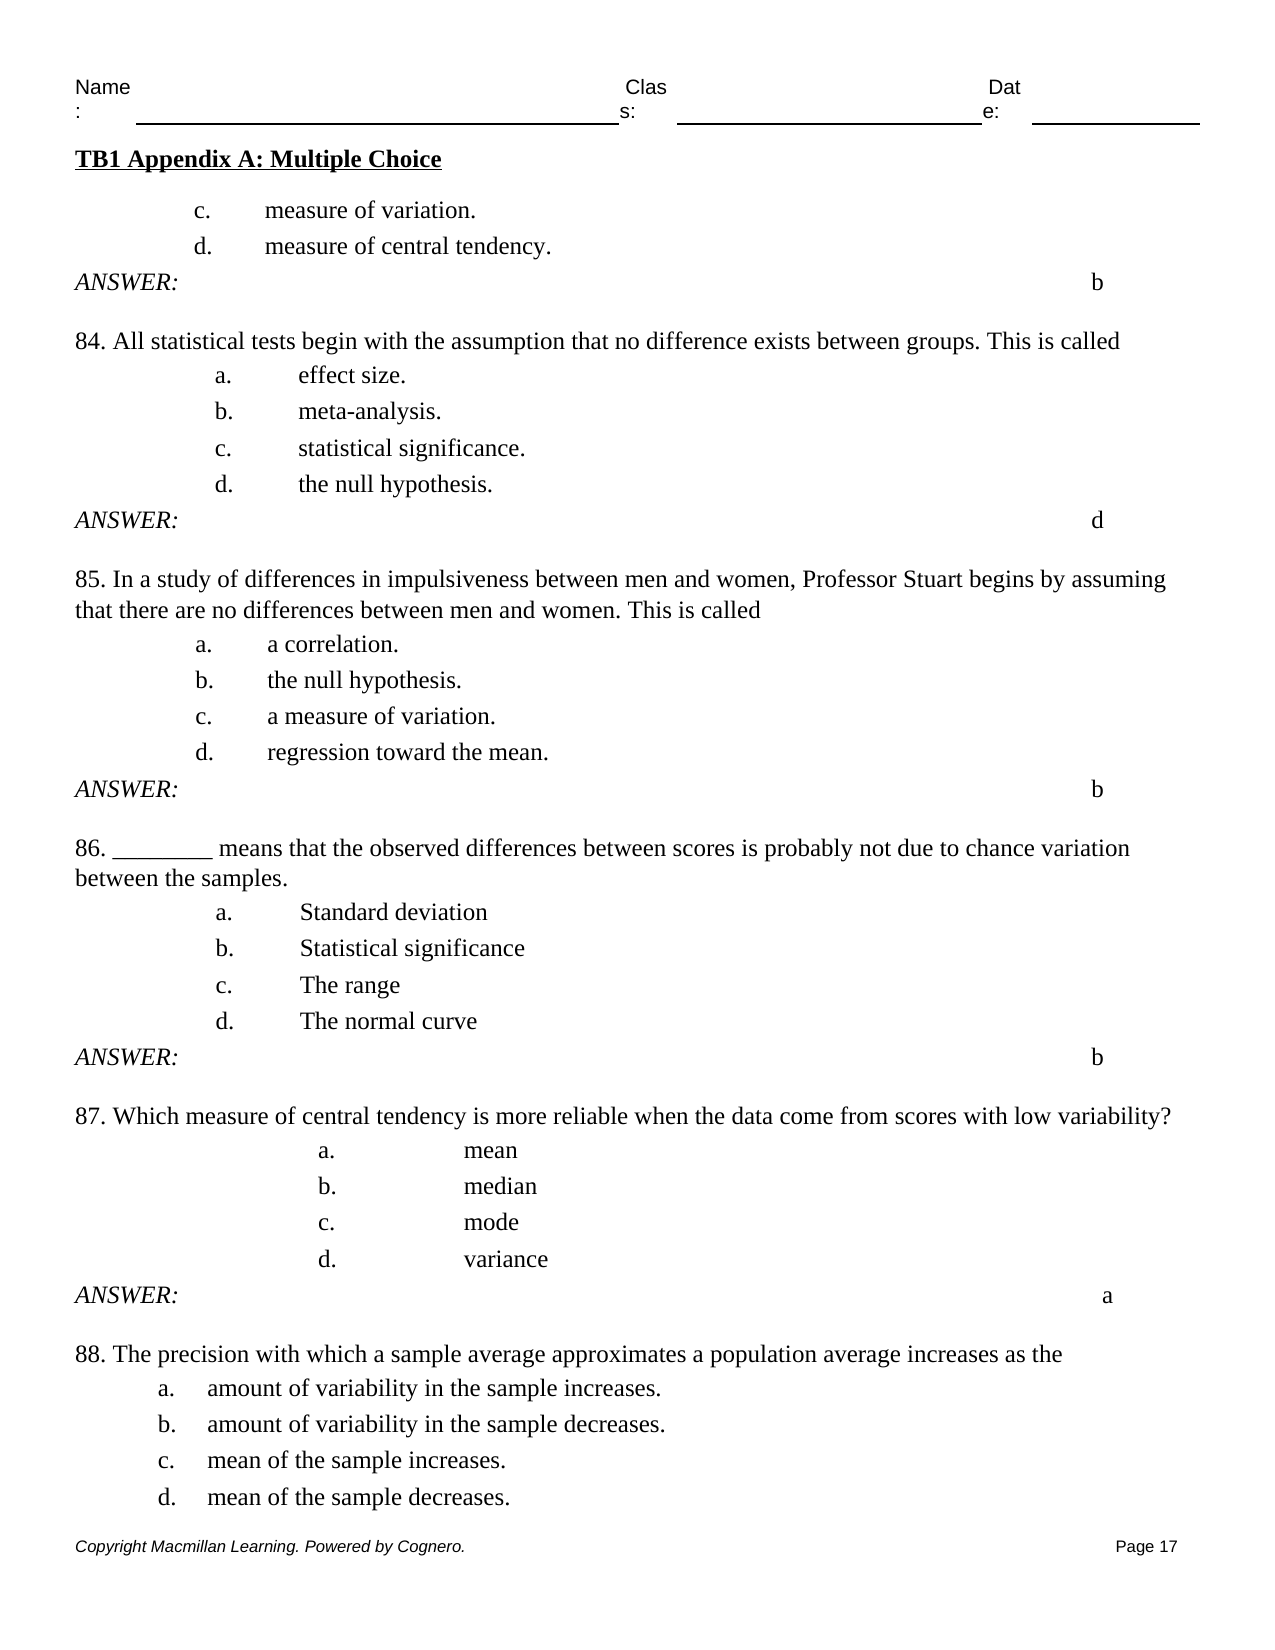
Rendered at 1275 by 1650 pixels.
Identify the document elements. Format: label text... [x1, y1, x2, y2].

table_header 87. Which measure of central tendency is more reliable when the data come from scores with low variability? [75, 1101, 1200, 1312]
table_header 84. All statistical tests begin with the assumption that no difference exists between groups. This is called [75, 326, 1200, 537]
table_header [75, 1339, 1200, 1515]
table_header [75, 192, 1200, 299]
table_header 85. In a study of differences in impulsiveness between men and women, Professor Stuart begins by assuming that there are no differences between men and women. This is called [75, 564, 1200, 806]
table_header 86. ________ means that the observed differences between scores is probably not due to chance variation between the samples. [75, 833, 1200, 1074]
